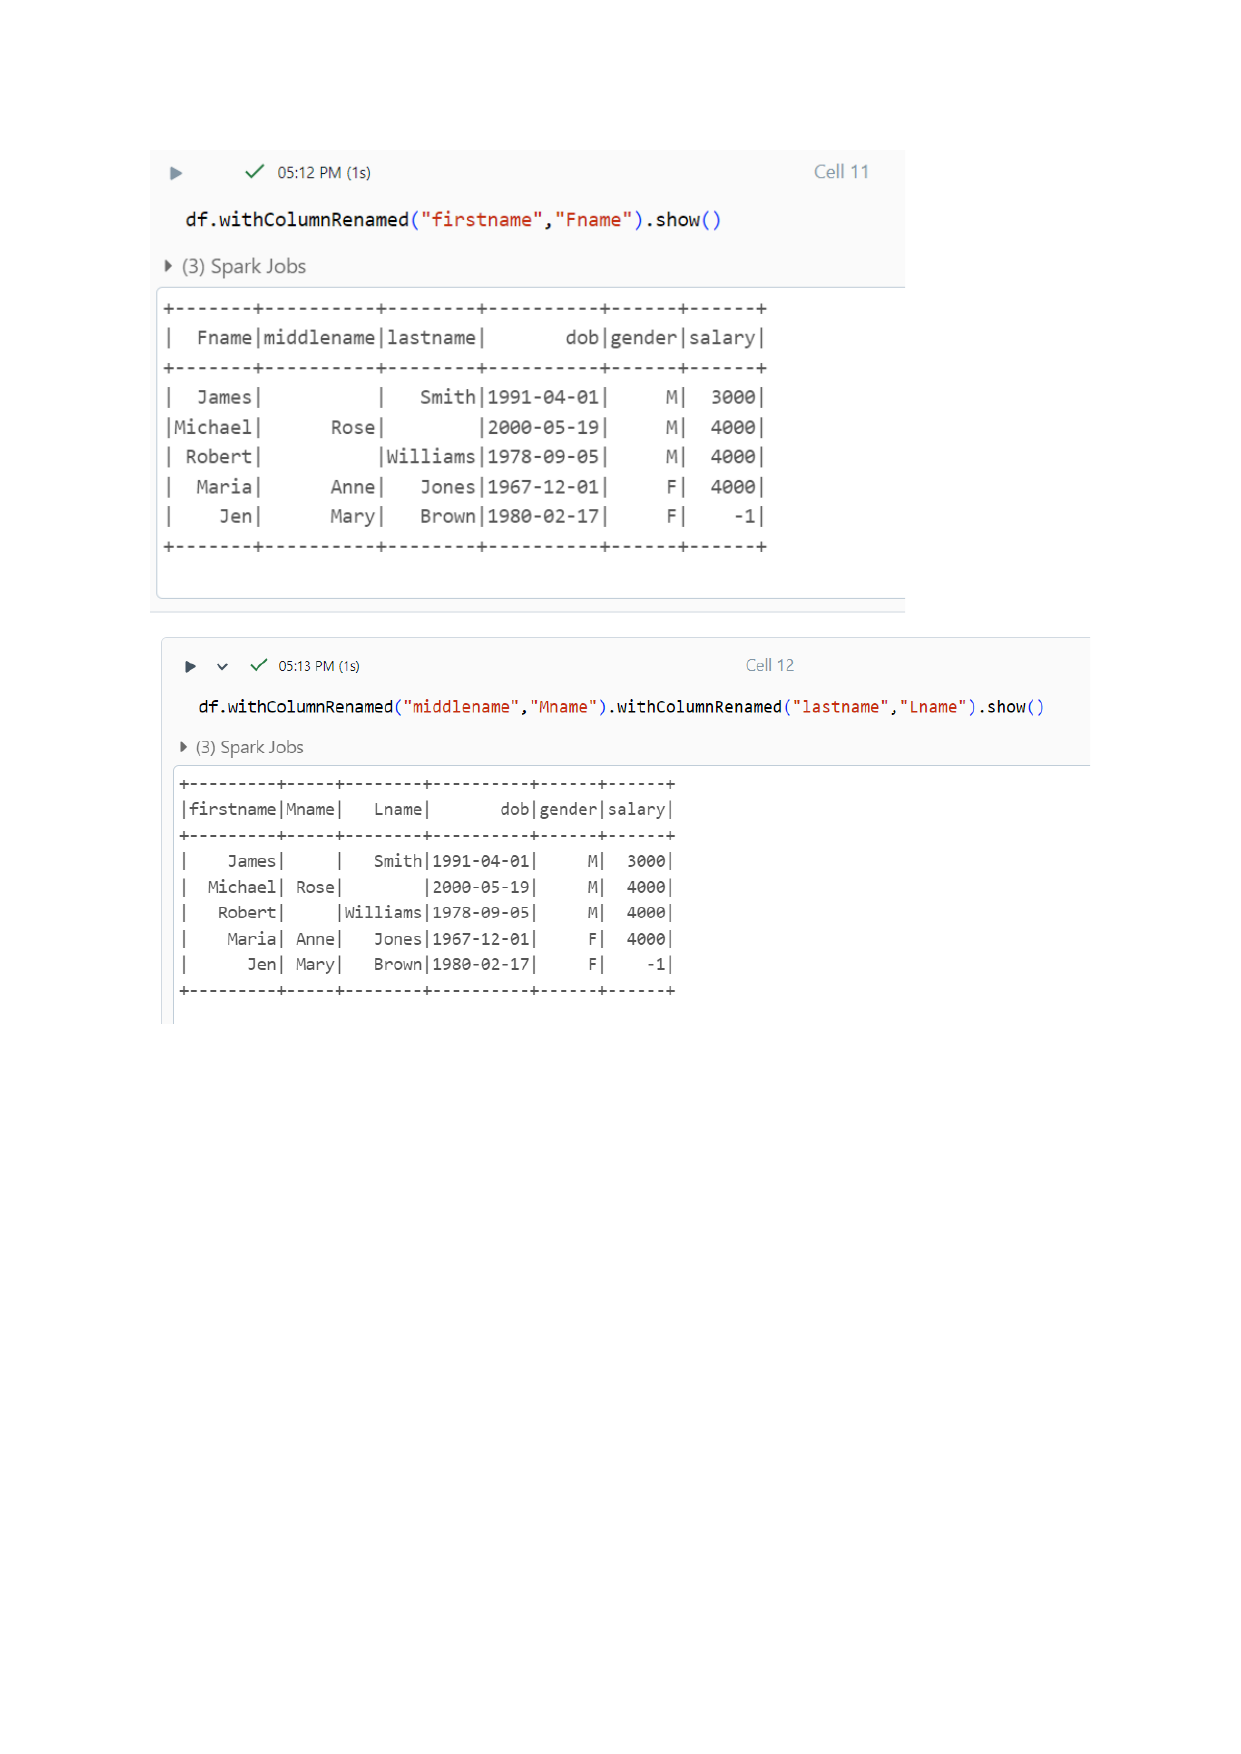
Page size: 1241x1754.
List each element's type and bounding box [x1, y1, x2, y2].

picture [150, 625, 1091, 1024]
picture [150, 150, 906, 623]
